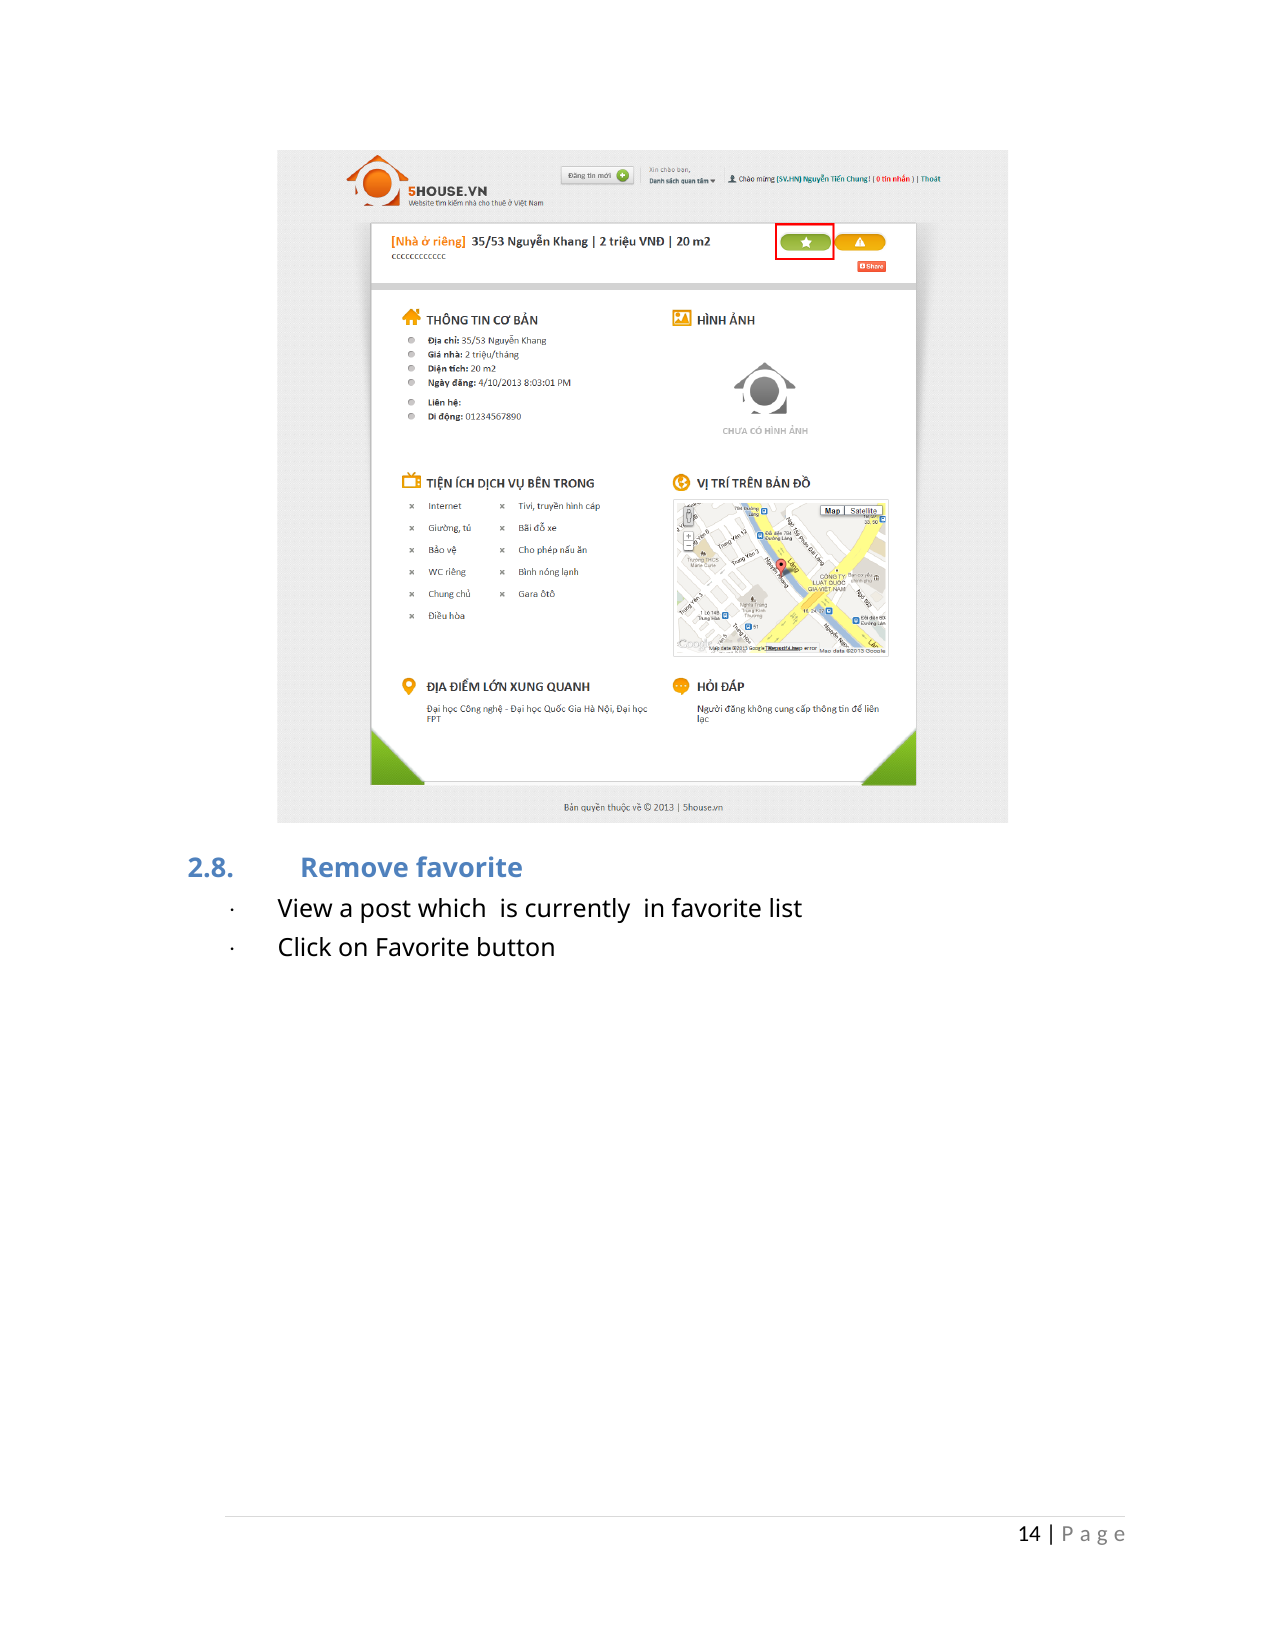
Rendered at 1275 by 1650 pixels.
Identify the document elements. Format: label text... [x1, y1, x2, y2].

picture [277, 150, 1009, 823]
subtitle Remove favorite [187, 848, 1125, 885]
list Click on Favorite button [225, 929, 1125, 964]
list View a post which is currently in favorite list [225, 890, 1125, 924]
